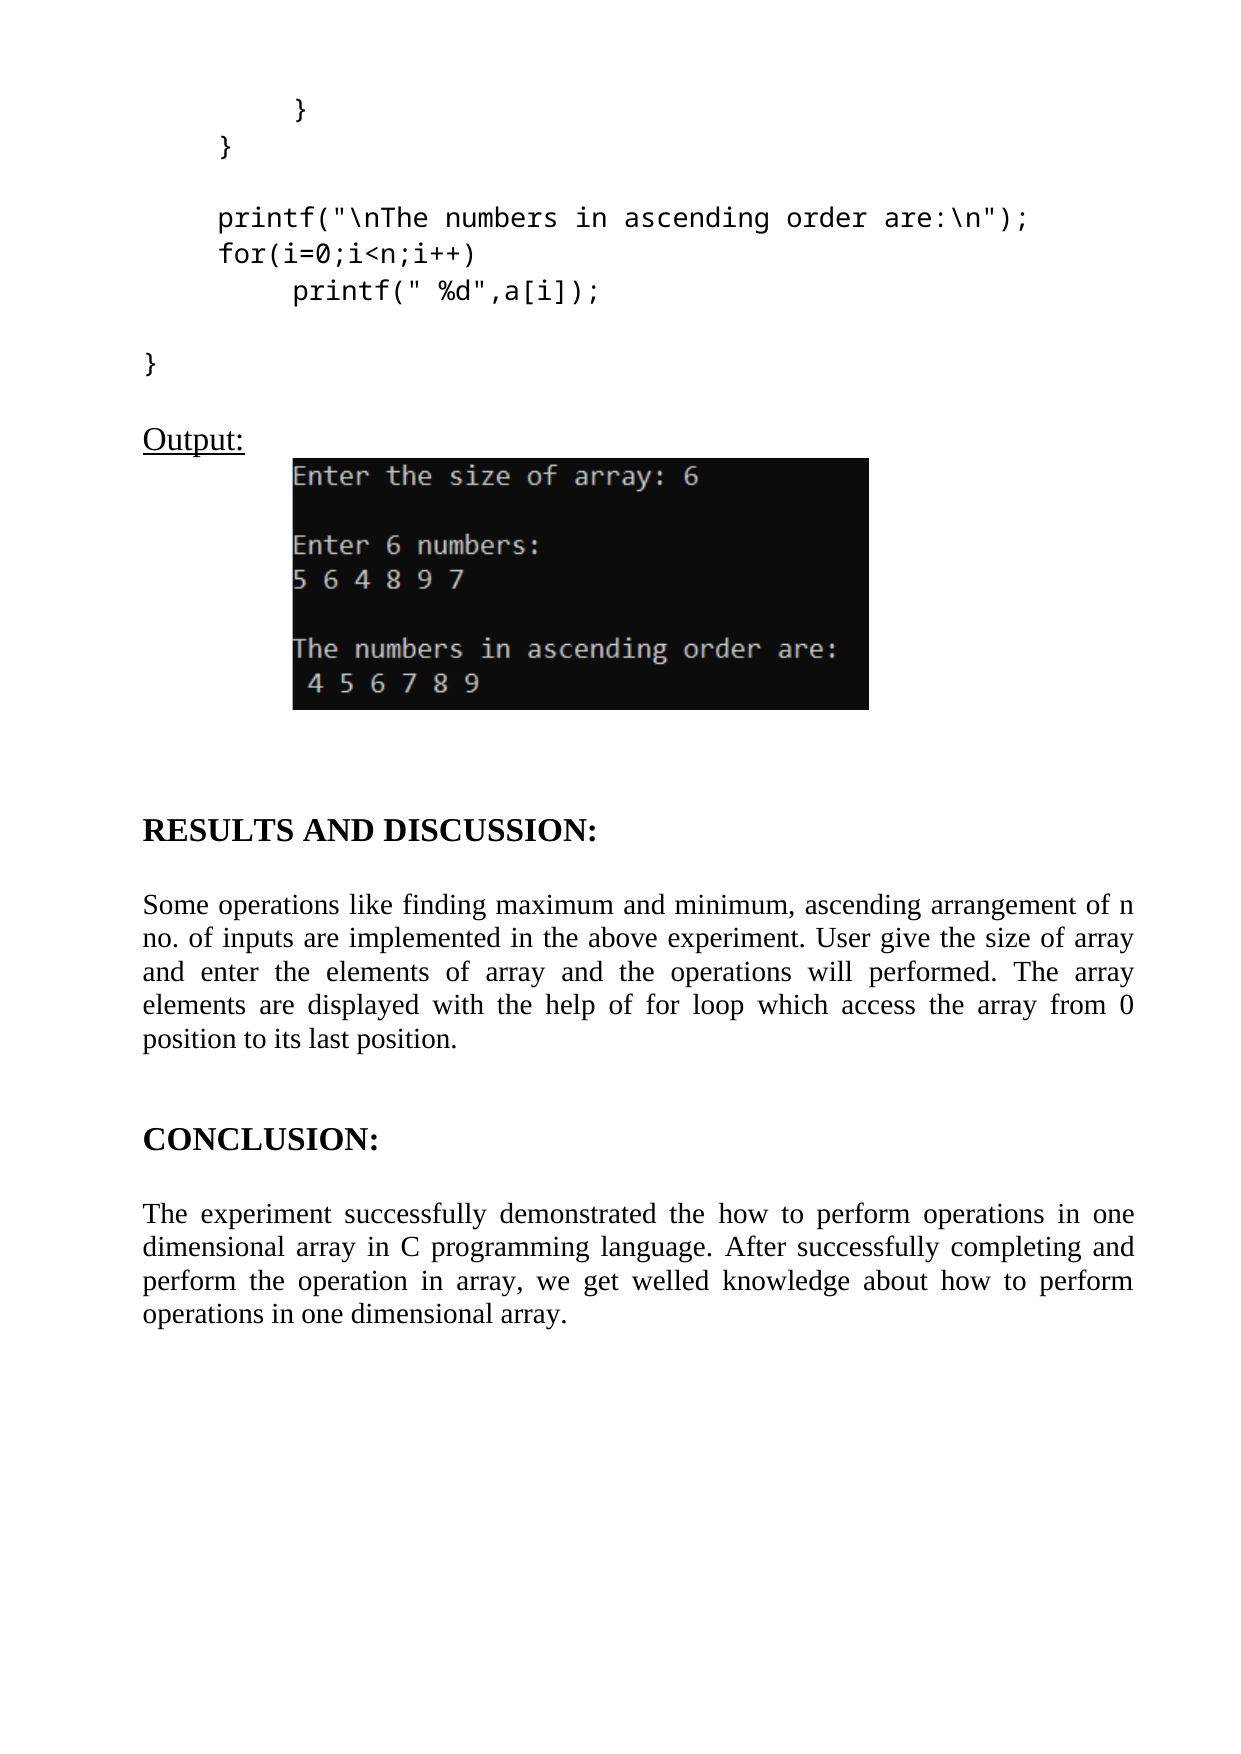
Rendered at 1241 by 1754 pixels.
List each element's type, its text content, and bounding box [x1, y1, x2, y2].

list } [142, 343, 1135, 380]
list for(i=0;i<n;i++) [142, 235, 1135, 272]
text CONCLUSION: [142, 1119, 1135, 1158]
text The experiment successfully demonstrated the how to perform operations in one dimensional array in C programming language. After successfully completing and perform the operation in array, we get welled knowledge about how to perform operations in one dimensional array. [142, 1196, 1135, 1330]
list printf("\nThe numbers in ascending order are:\n"); [142, 198, 1135, 235]
list } [142, 127, 1135, 164]
picture [292, 458, 869, 710]
list } [142, 90, 1135, 127]
list printf(" %d",a[i]); [142, 272, 1135, 309]
list Output: [142, 420, 1135, 458]
text Some operations like finding maximum and minimum, ascending arrangement of n no. of inputs are implemented in the above experiment. User give the size of array and enter the elements of array and the operations will performed. The array elements are displayed with the help of for loop which access the array from 0 position to its last position. [142, 887, 1135, 1054]
text RESULTS AND DISCUSSION: [142, 810, 1135, 848]
